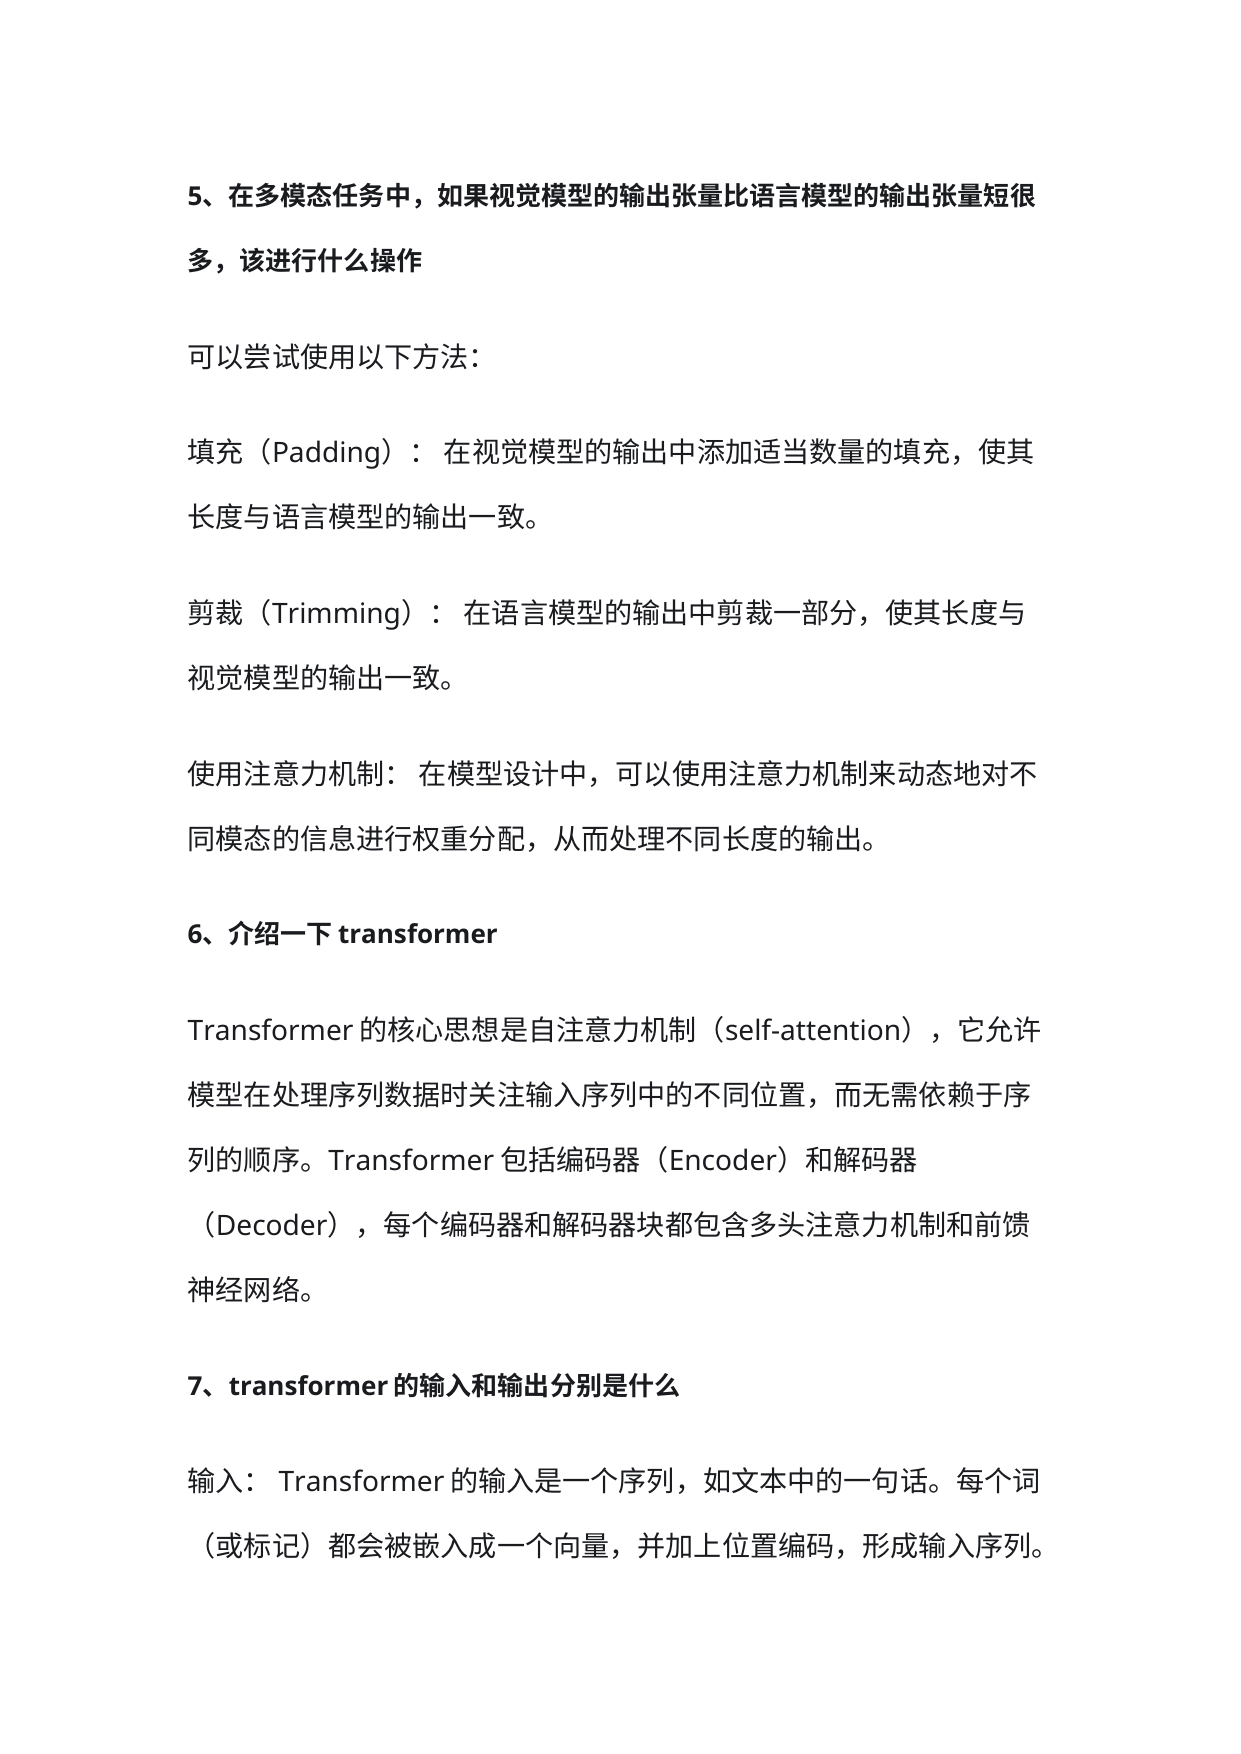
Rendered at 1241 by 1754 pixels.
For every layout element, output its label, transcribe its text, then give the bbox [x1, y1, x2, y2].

text 剪裁（Trimming）： 在语言模型的输出中剪裁一部分，使其长度与视觉模型的输出一致。 [187, 579, 1053, 709]
subtitle 7、transformer的输入和输出分别是什么 [187, 1351, 1053, 1416]
text 输入： Transformer的输入是一个序列，如文本中的一句话。每个词（或标记）都会被嵌入成一个向量，并加上位置编码，形成输入序列。 [187, 1447, 1053, 1577]
subtitle 6、介绍一下transformer [187, 900, 1053, 965]
subtitle 5、在多模态任务中，如果视觉模型的输出张量比语言模型的输出张量短很多，该进行什么操作 [187, 162, 1053, 292]
text Transformer的核心思想是自注意力机制（self-attention），它允许模型在处理序列数据时关注输入序列中的不同位置，而无需依赖于序列的顺序。Transformer包括编码器（Encoder）和解码器（Decoder），每个编码器和解码器块都包含多头注意力机制和前馈神经网络。 [187, 996, 1053, 1321]
text 使用注意力机制： 在模型设计中，可以使用注意力机制来动态地对不同模态的信息进行权重分配，从而处理不同长度的输出。 [187, 739, 1053, 869]
text 可以尝试使用以下方法： [187, 323, 1053, 388]
text 填充（Padding）： 在视觉模型的输出中添加适当数量的填充，使其长度与语言模型的输出一致。 [187, 418, 1053, 548]
